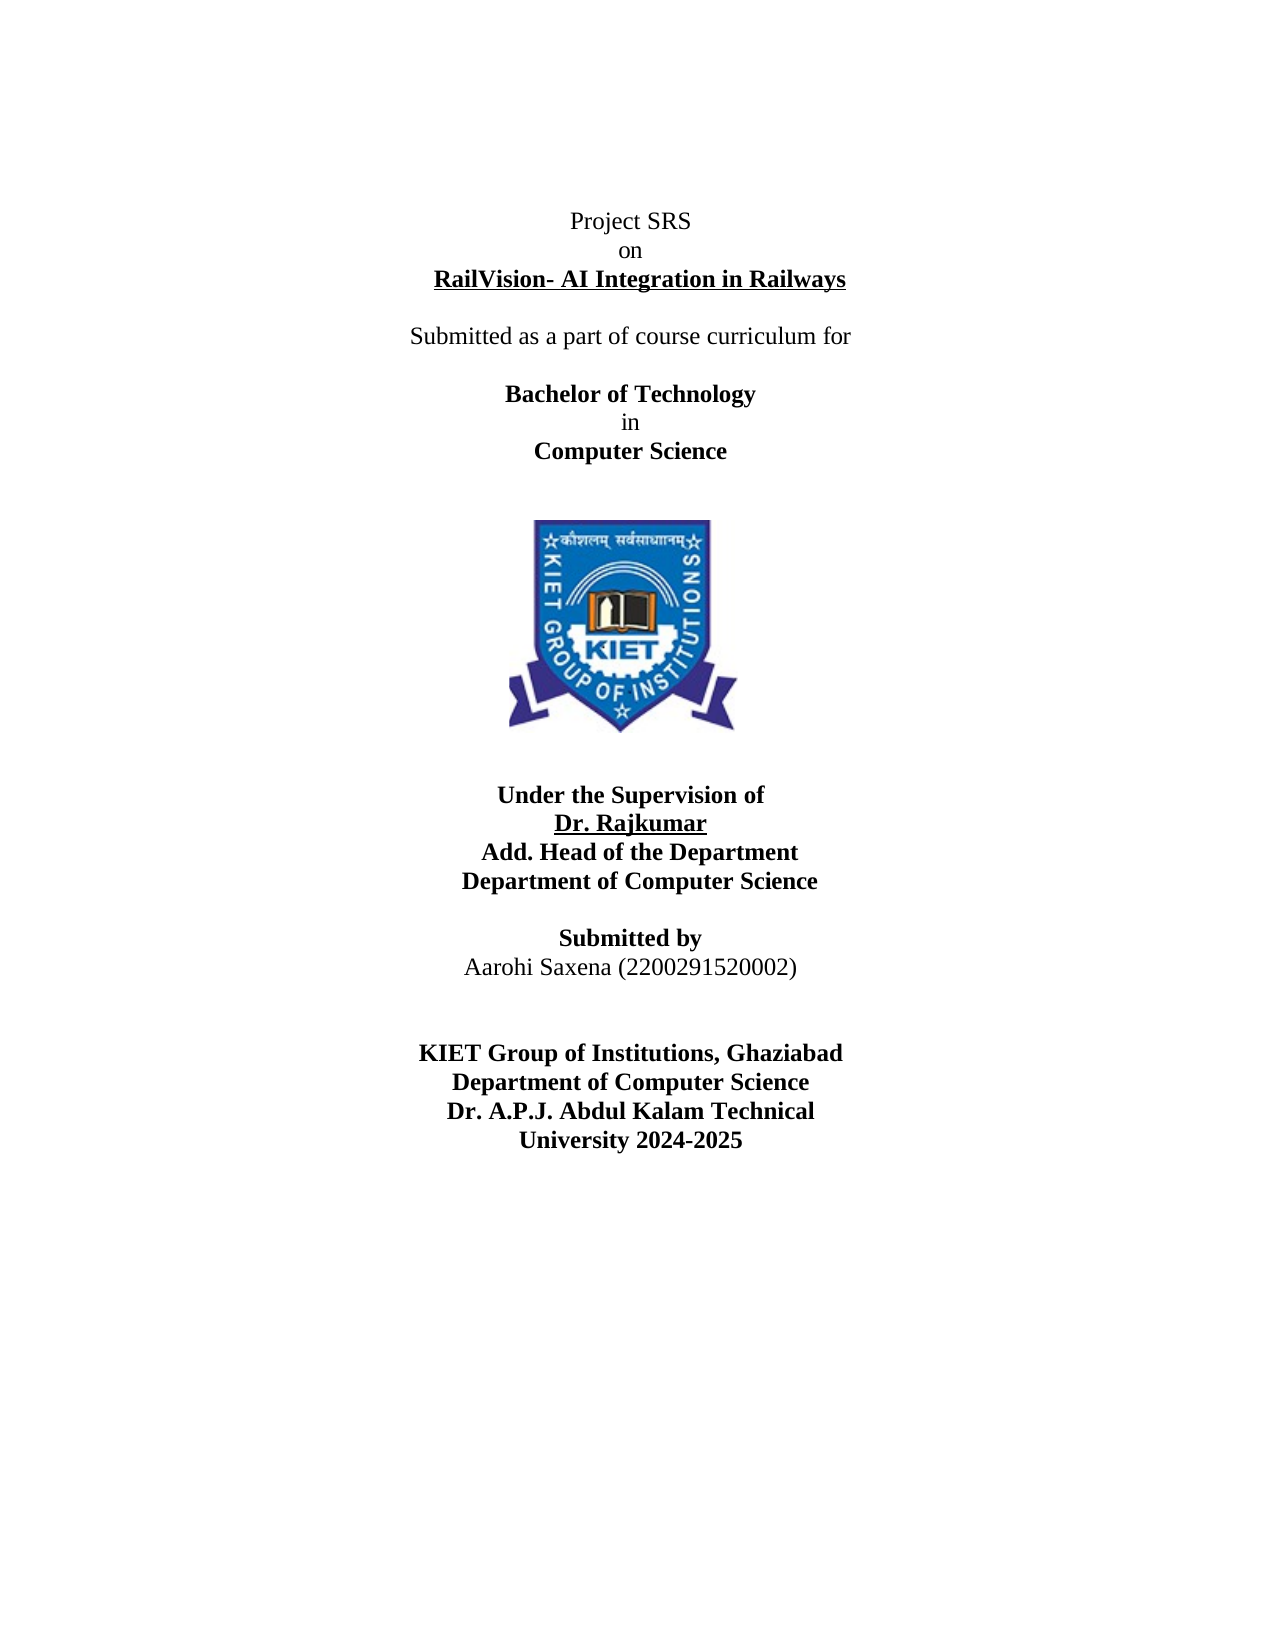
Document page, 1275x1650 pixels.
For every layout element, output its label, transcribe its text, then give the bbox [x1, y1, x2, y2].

picture [509, 520, 738, 733]
text Computer Science [61, 436, 1200, 465]
text KIET Group of Institutions, Ghaziabad Department of Computer Science [391, 1038, 870, 1096]
text Add. Head of the Department [79, 837, 1200, 866]
subtitle Bachelor of Technology [61, 379, 1200, 407]
text Project SRS on [561, 206, 700, 264]
text in [561, 407, 700, 436]
text Submitted by [61, 923, 1200, 952]
text Department of Computer Science [79, 866, 1200, 895]
text Submitted as a part of course curriculum for [61, 321, 1200, 350]
text Dr. A.P.J. Abdul Kalam Technical University 2024-2025 [391, 1096, 870, 1153]
text Aarohi Saxena (2200291520002) [61, 952, 1200, 981]
text Under the Supervision of Dr. Rajkumar [481, 780, 781, 837]
text RailVision- AI Integration in Railways [79, 264, 1200, 292]
